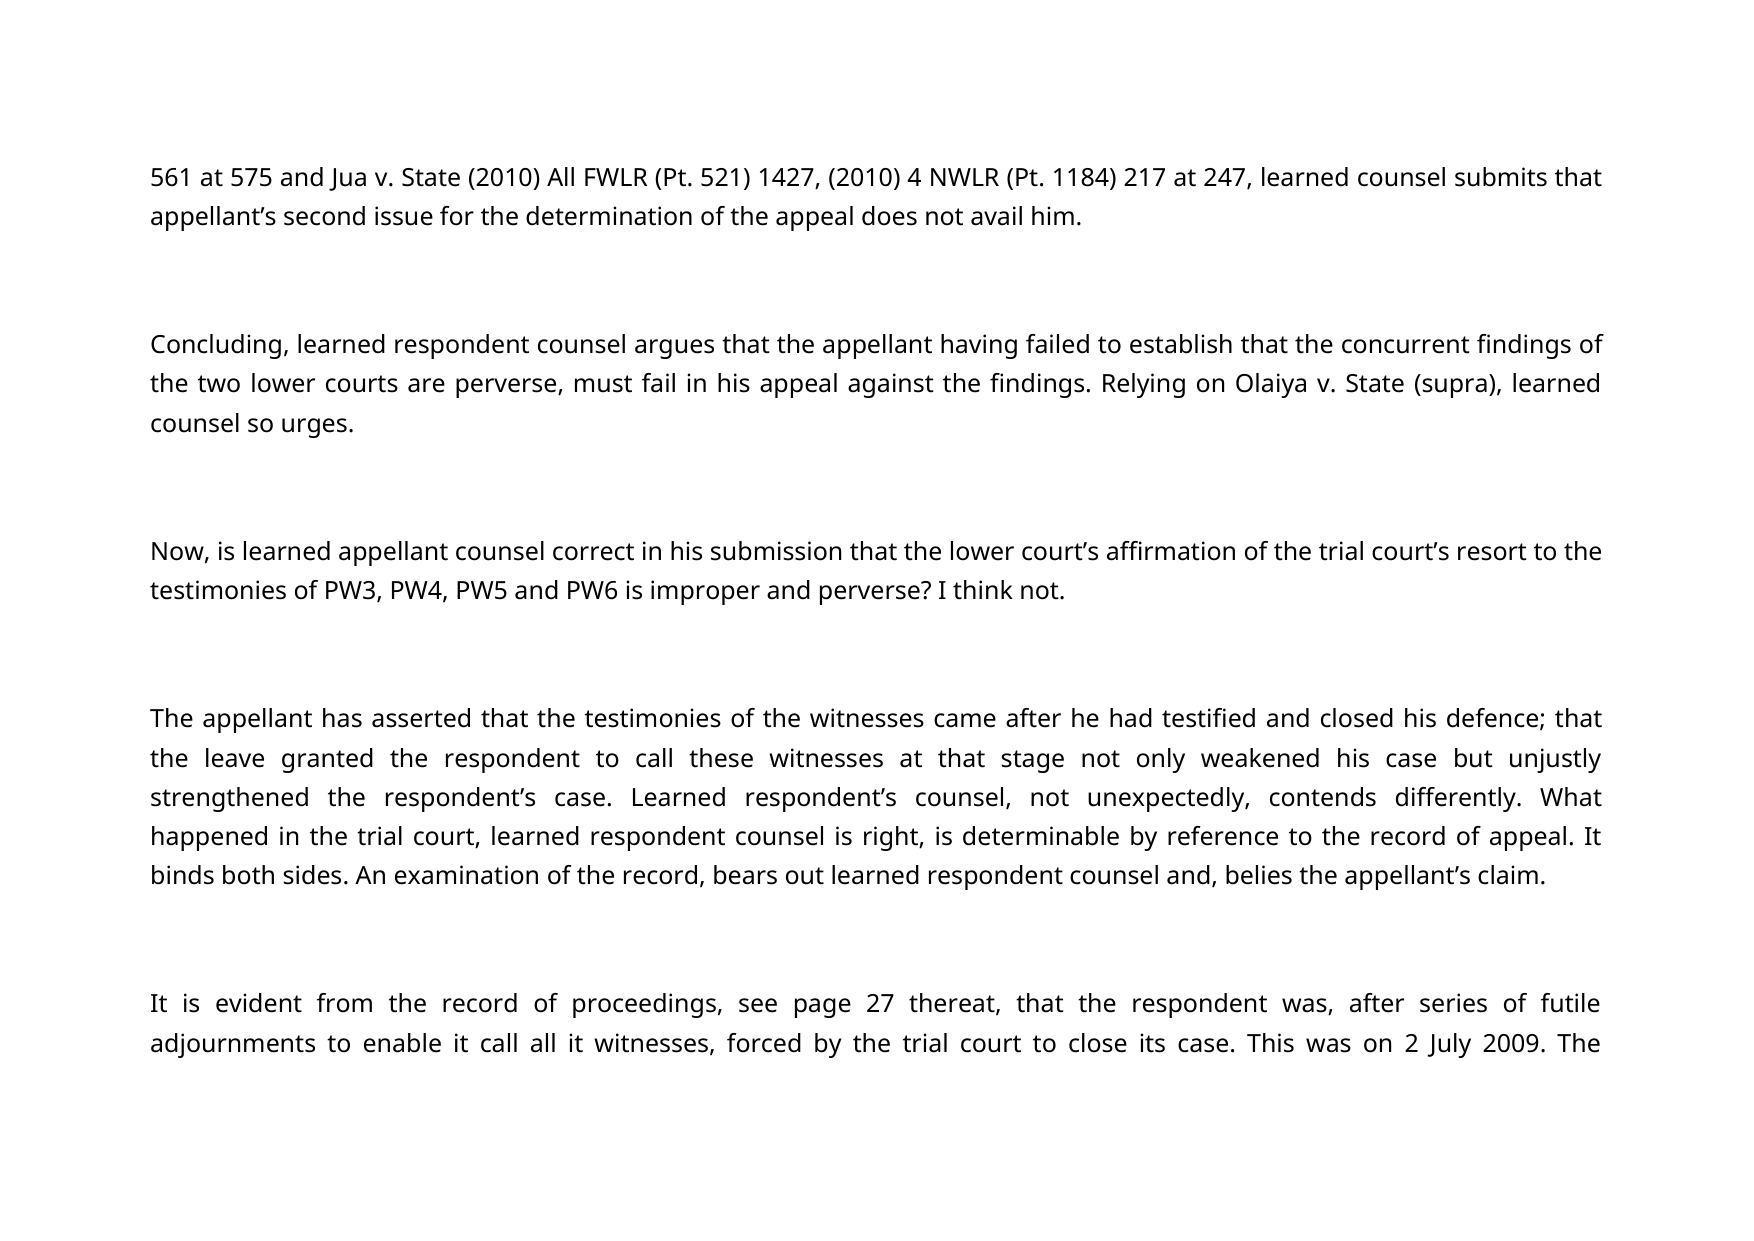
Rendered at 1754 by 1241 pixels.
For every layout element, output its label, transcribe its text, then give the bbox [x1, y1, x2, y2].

text Now, is learned appellant counsel correct in his submission that the lower court’s affirmation of the trial court’s resort to the testimonies of PW3, PW4, PW5 and PW6 is improper and perverse? I think not. [150, 533, 1604, 607]
text The appellant has asserted that the testimonies of the witnesses came after he had testified and closed his defence; that the leave granted the respondent to call these witnesses at that stage not only weakened his case but unjustly strengthened the respondent’s case. Learned respondent’s counsel, not unexpectedly, contends differently. What happened in the trial court, learned respondent counsel is right, is determinable by reference to the record of appeal. It binds both sides. An examination of the record, bears out learned respondent counsel and, belies the appellant’s claim. [150, 701, 1604, 892]
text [150, 159, 1604, 233]
text Concluding, learned respondent counsel argues that the appellant having failed to establish that the concurrent findings of the two lower courts are perverse, must fail in his appeal against the findings. Relying on Olaiya v. State (supra), learned counsel so urges. [150, 327, 1604, 439]
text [150, 986, 1604, 1059]
